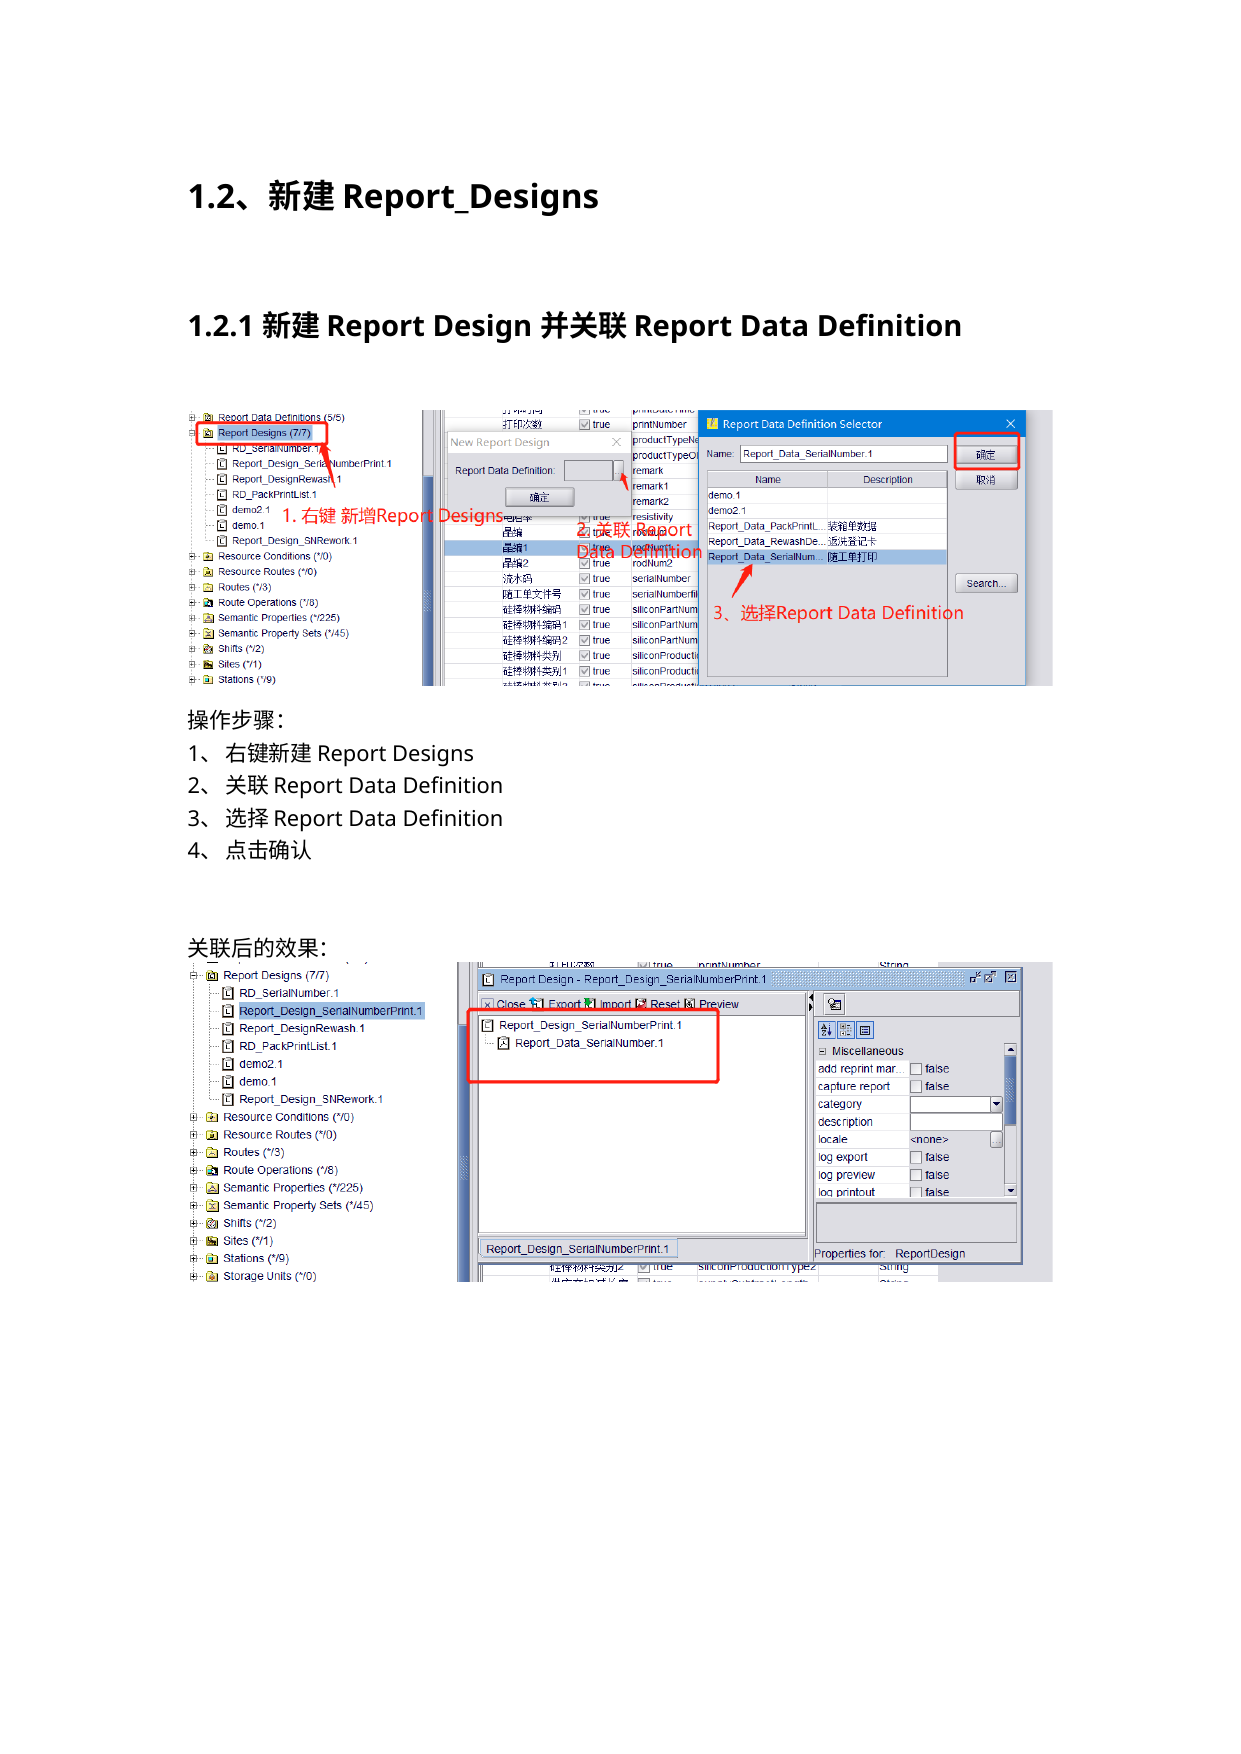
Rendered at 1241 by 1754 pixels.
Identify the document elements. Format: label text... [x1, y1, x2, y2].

picture [187, 962, 1053, 1282]
list 右键新建Report Designs [187, 735, 1053, 768]
picture [187, 410, 1053, 686]
list 点击确认 [187, 833, 1053, 865]
text 关联后的效果： [187, 930, 1053, 962]
subtitle 1.2.1 新建Report Design 并关联Report Data Definition [187, 291, 1053, 356]
text 操作步骤： [187, 703, 1053, 735]
subtitle 1.2、新建Report_Designs [187, 162, 1053, 227]
list 关联Report Data Definition [187, 768, 1053, 800]
list 选择Report Data Definition [187, 800, 1053, 833]
